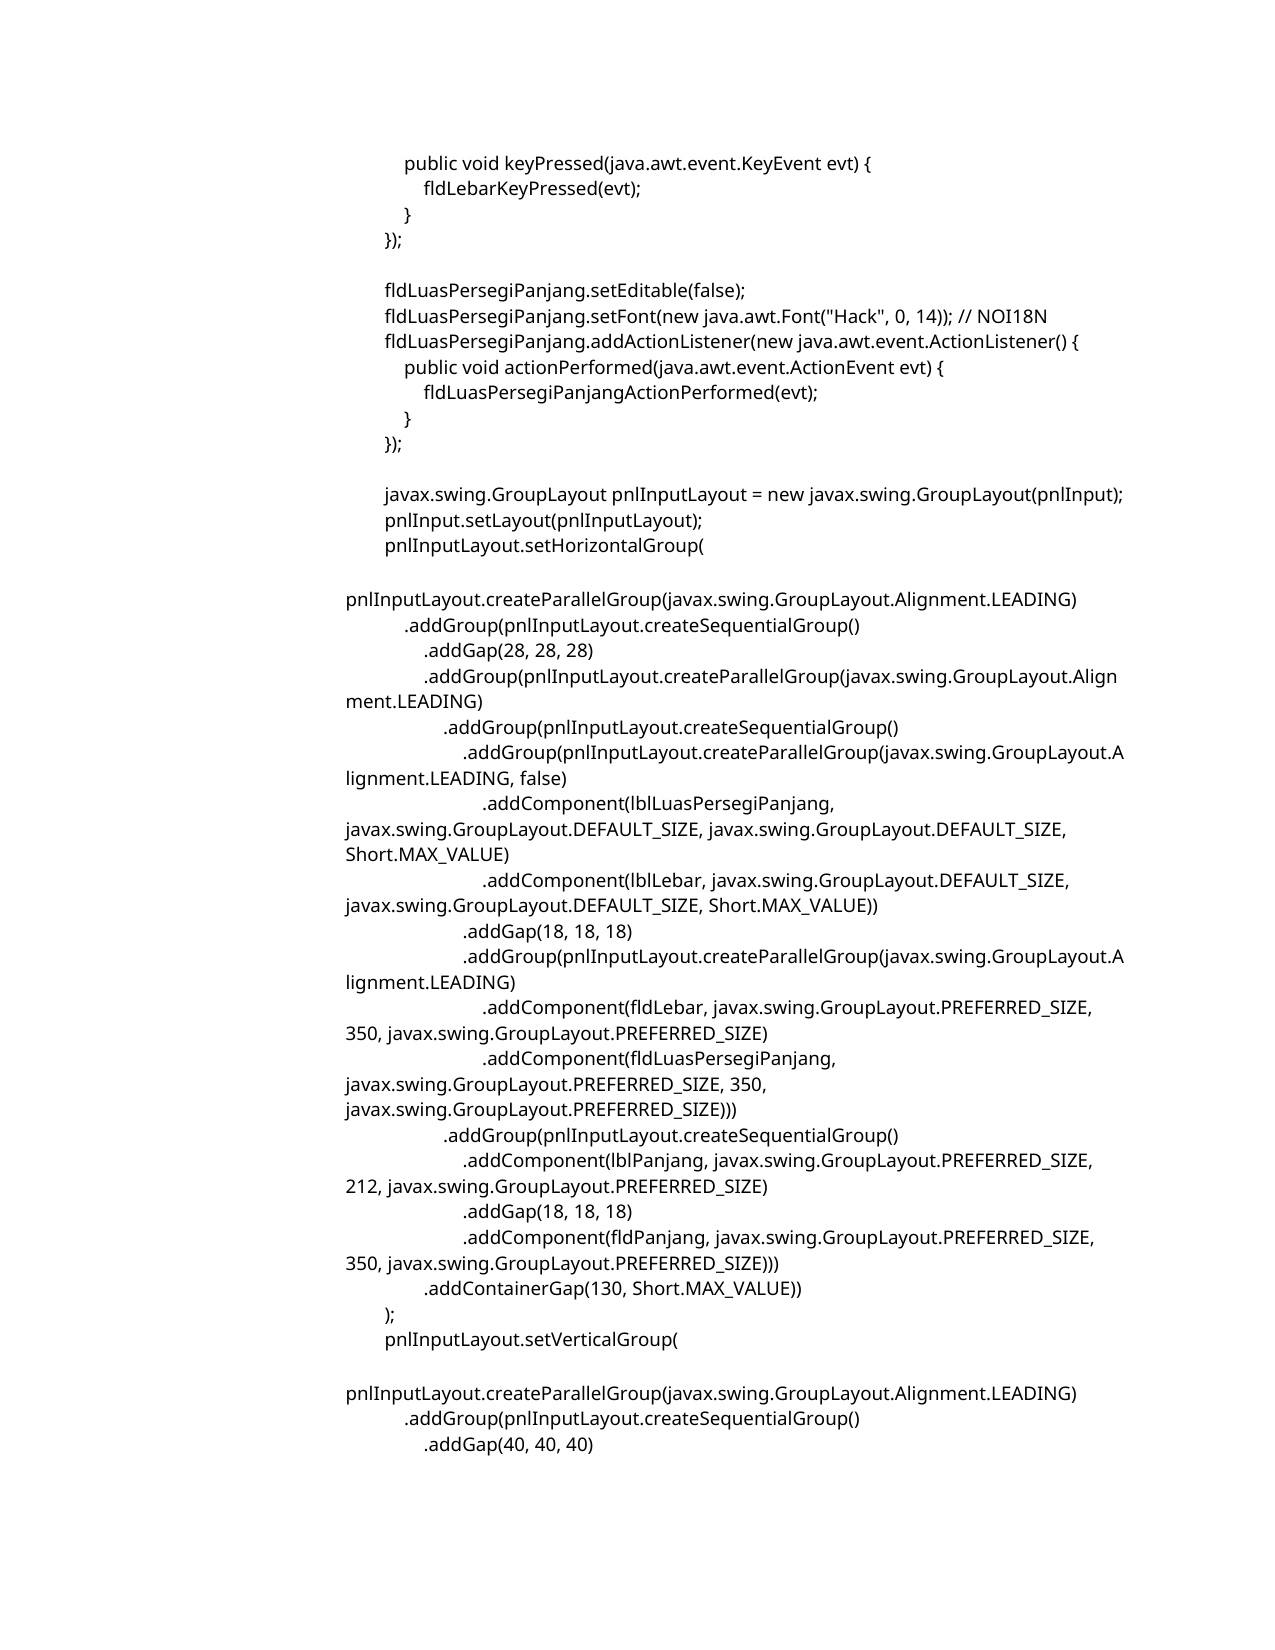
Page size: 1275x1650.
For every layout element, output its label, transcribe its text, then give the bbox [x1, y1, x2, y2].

list fldLuasPersegiPanjang.setEditable(false); [345, 278, 1125, 303]
list .addGap(18, 18, 18) [345, 1199, 1125, 1224]
list .addComponent(lblLuasPersegiPanjang, javax.swing.GroupLayout.DEFAULT_SIZE, javax.swing.GroupLayout.DEFAULT_SIZE, Short.MAX_VALUE) [345, 791, 1125, 867]
list .addComponent(fldPanjang, javax.swing.GroupLayout.PREFERRED_SIZE, 350, javax.swing.GroupLayout.PREFERRED_SIZE))) [345, 1224, 1125, 1275]
list .addGroup(pnlInputLayout.createSequentialGroup() [345, 612, 1125, 637]
list }); [345, 227, 1125, 252]
list .addComponent(fldLebar, javax.swing.GroupLayout.PREFERRED_SIZE, 350, javax.swing.GroupLayout.PREFERRED_SIZE) [345, 995, 1125, 1046]
list .addComponent(lblPanjang, javax.swing.GroupLayout.PREFERRED_SIZE, 212, javax.swing.GroupLayout.PREFERRED_SIZE) [345, 1148, 1125, 1199]
list .addComponent(fldLuasPersegiPanjang, javax.swing.GroupLayout.PREFERRED_SIZE, 350, javax.swing.GroupLayout.PREFERRED_SIZE))) [345, 1046, 1125, 1122]
list .addGap(18, 18, 18) [345, 918, 1125, 944]
list .addGroup(pnlInputLayout.createParallelGroup(javax.swing.GroupLayout.Alignment.LEADING) [345, 944, 1125, 995]
list fldLuasPersegiPanjang.setFont(new java.awt.Font("Hack", 0, 14)); // NOI18N [345, 303, 1125, 329]
list pnlInputLayout.createParallelGroup(javax.swing.GroupLayout.Alignment.LEADING) [345, 1352, 1125, 1406]
list .addGroup(pnlInputLayout.createSequentialGroup() [345, 1122, 1125, 1148]
list fldLebarKeyPressed(evt); [345, 176, 1125, 201]
list .addGroup(pnlInputLayout.createParallelGroup(javax.swing.GroupLayout.Alignment.LEADING, false) [345, 739, 1125, 791]
list pnlInputLayout.createParallelGroup(javax.swing.GroupLayout.Alignment.LEADING) [345, 558, 1125, 612]
list .addGroup(pnlInputLayout.createSequentialGroup() [345, 714, 1125, 739]
list }); [345, 431, 1125, 456]
list public void keyPressed(java.awt.event.KeyEvent evt) { [345, 150, 1125, 176]
list pnlInputLayout.setHorizontalGroup( [345, 533, 1125, 558]
list .addGroup(pnlInputLayout.createParallelGroup(javax.swing.GroupLayout.Alignment.LEADING) [345, 663, 1125, 714]
list .addGap(40, 40, 40) [345, 1431, 1125, 1457]
list .addGroup(pnlInputLayout.createSequentialGroup() [345, 1406, 1125, 1431]
list pnlInputLayout.setVerticalGroup( [345, 1326, 1125, 1352]
list .addComponent(lblLebar, javax.swing.GroupLayout.DEFAULT_SIZE, javax.swing.GroupLayout.DEFAULT_SIZE, Short.MAX_VALUE)) [345, 867, 1125, 918]
list public void actionPerformed(java.awt.event.ActionEvent evt) { [345, 354, 1125, 380]
list fldLuasPersegiPanjangActionPerformed(evt); [345, 380, 1125, 405]
list .addContainerGap(130, Short.MAX_VALUE)) [345, 1275, 1125, 1301]
list } [345, 405, 1125, 431]
list pnlInput.setLayout(pnlInputLayout); [345, 507, 1125, 533]
list .addGap(28, 28, 28) [345, 637, 1125, 663]
list } [345, 201, 1125, 227]
list javax.swing.GroupLayout pnlInputLayout = new javax.swing.GroupLayout(pnlInput); [345, 482, 1125, 507]
list fldLuasPersegiPanjang.addActionListener(new java.awt.event.ActionListener() { [345, 329, 1125, 354]
list ); [345, 1301, 1125, 1326]
